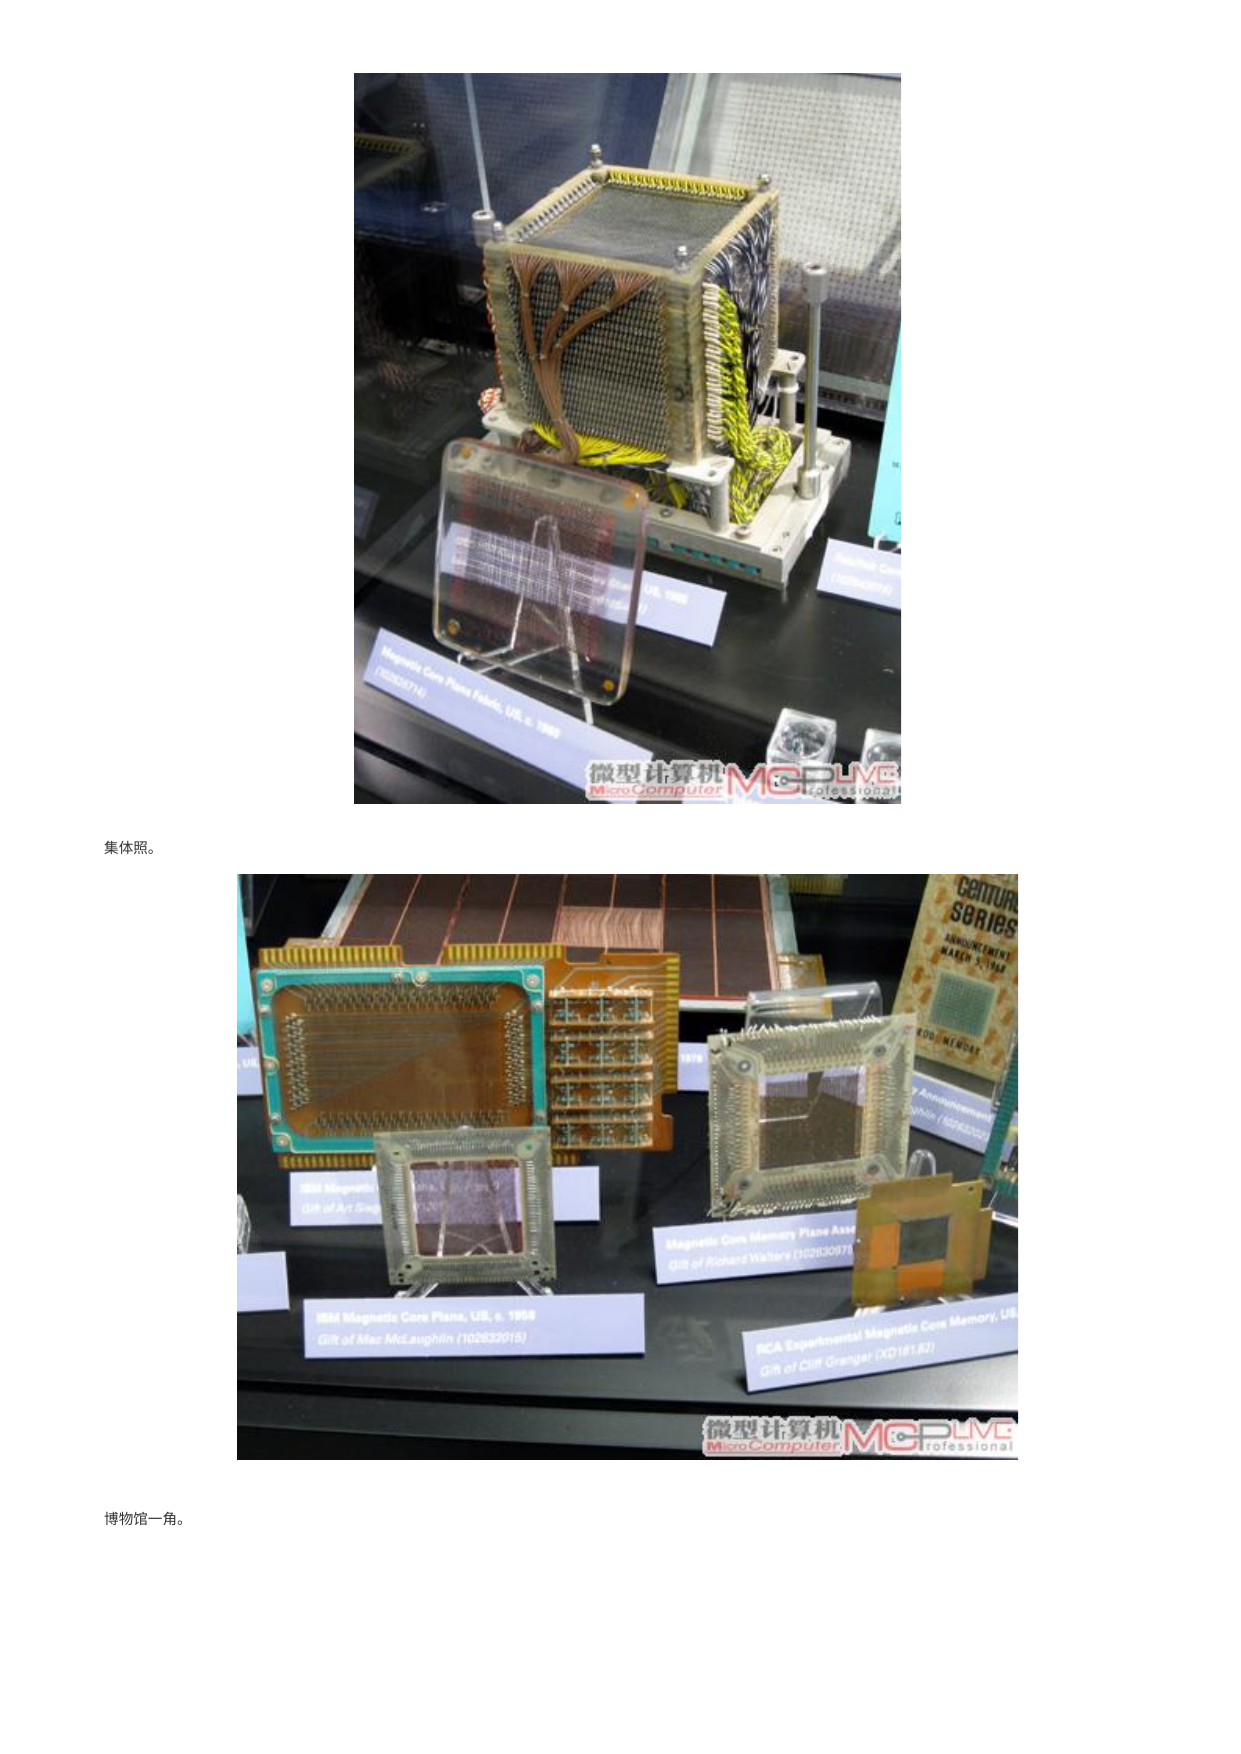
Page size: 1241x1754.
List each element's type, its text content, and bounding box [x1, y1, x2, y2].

picture [237, 874, 1019, 1460]
text 博物馆一角。 [74, 1502, 1181, 1534]
text 集体照。 [74, 831, 1181, 864]
picture [354, 73, 902, 804]
